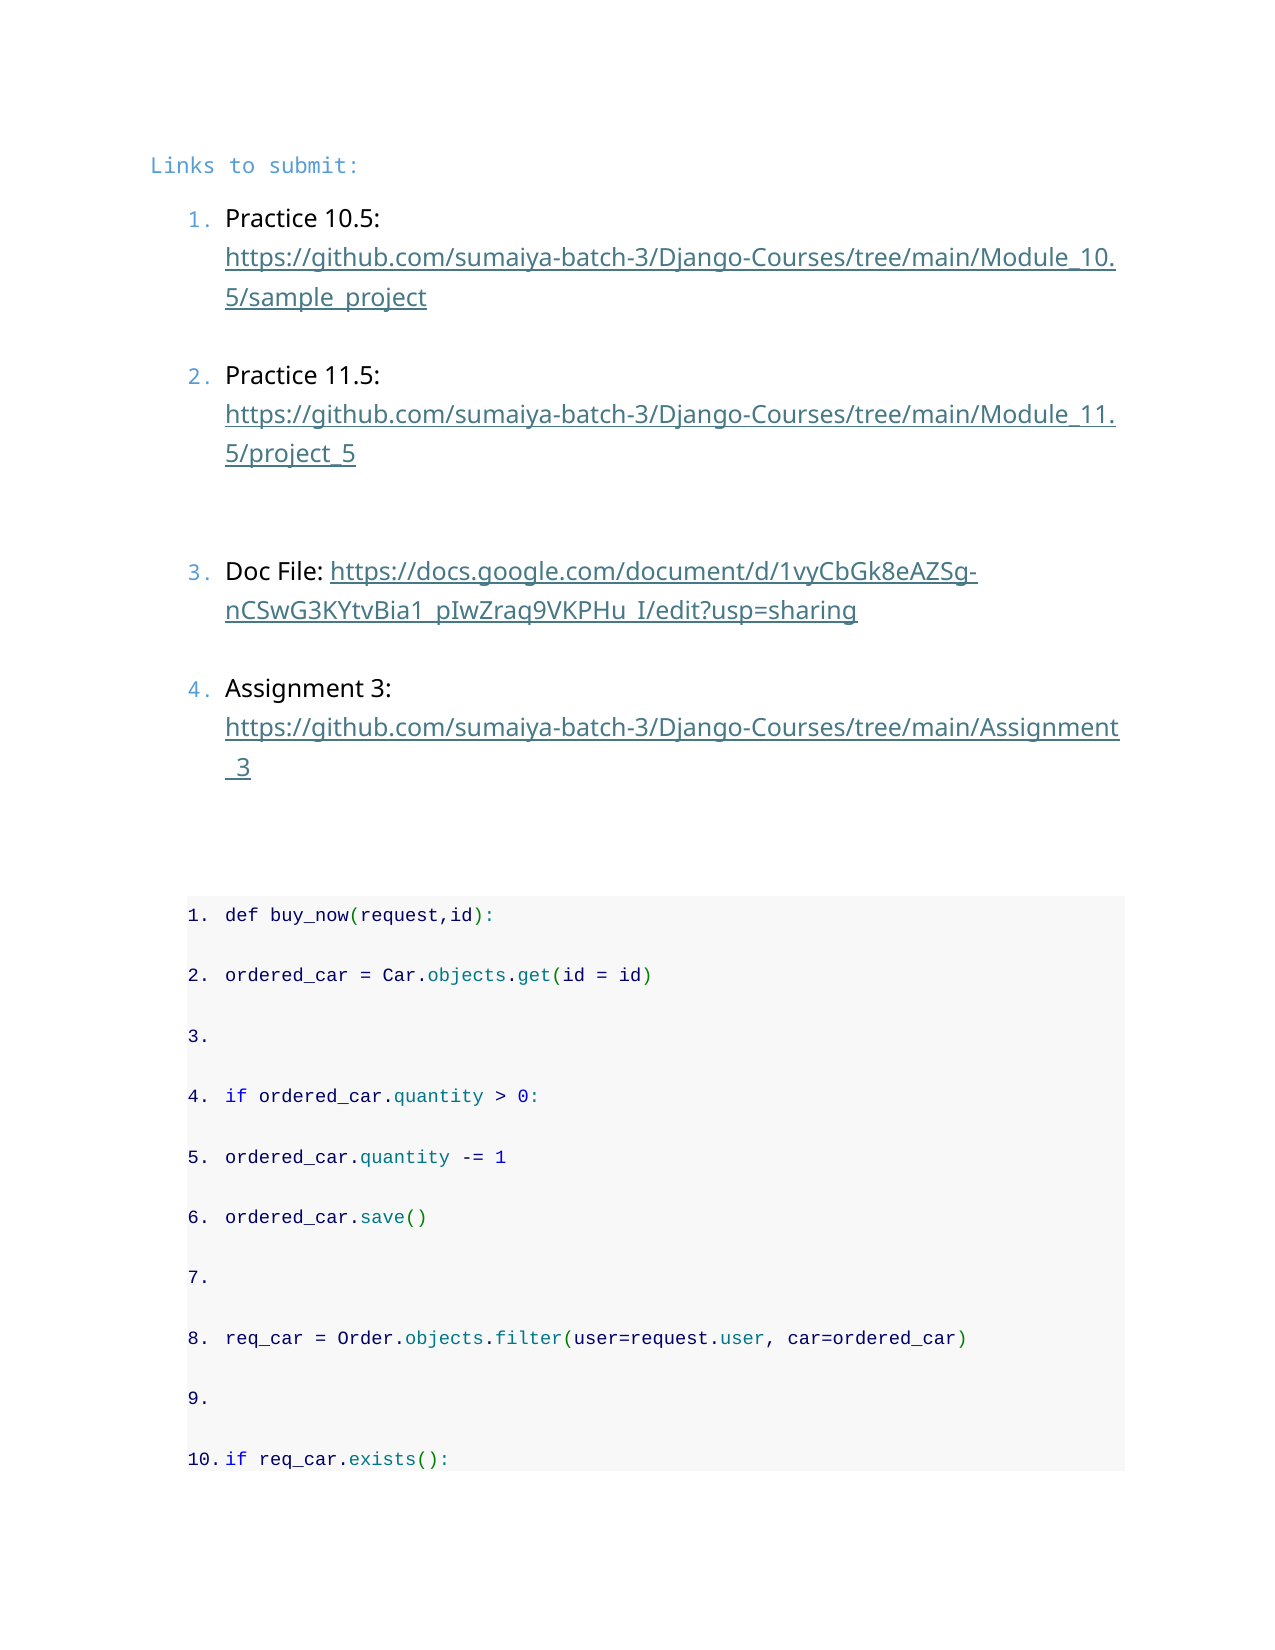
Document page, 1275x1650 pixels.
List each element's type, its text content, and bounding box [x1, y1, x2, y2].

list Practice 11.5: https://github.com/sumaiya-batch-3/Django-Courses/tree/main/Module_11.5/project_5 [187, 357, 1125, 470]
list Practice 10.5: https://github.com/sumaiya-batch-3/Django-Courses/tree/main/Module_10.5/sample_project [187, 201, 1125, 313]
list Assignment 3: https://github.com/sumaiya-batch-3/Django-Courses/tree/main/Assignment_3 [187, 671, 1125, 783]
list def buy_now(request,id): [187, 896, 1125, 927]
list ordered_car = Car.objects.get(id = id) [187, 956, 1125, 987]
list Doc File: https://docs.google.com/document/d/1vyCbGk8eAZSg-nCSwG3KYtvBia1_pIwZraq9VKPHu_I/edit?usp=sharing [187, 553, 1125, 627]
list if req_car.exists(): [187, 1439, 1125, 1471]
list if ordered_car.quantity > 0: [187, 1077, 1125, 1108]
list ordered_car.quantity -= 1 [187, 1137, 1125, 1169]
list req_car = Order.objects.filter(user=request.user, car=ordered_car) [187, 1319, 1125, 1350]
text Links to submit: [150, 150, 1125, 180]
list ordered_car.save() [187, 1198, 1125, 1229]
